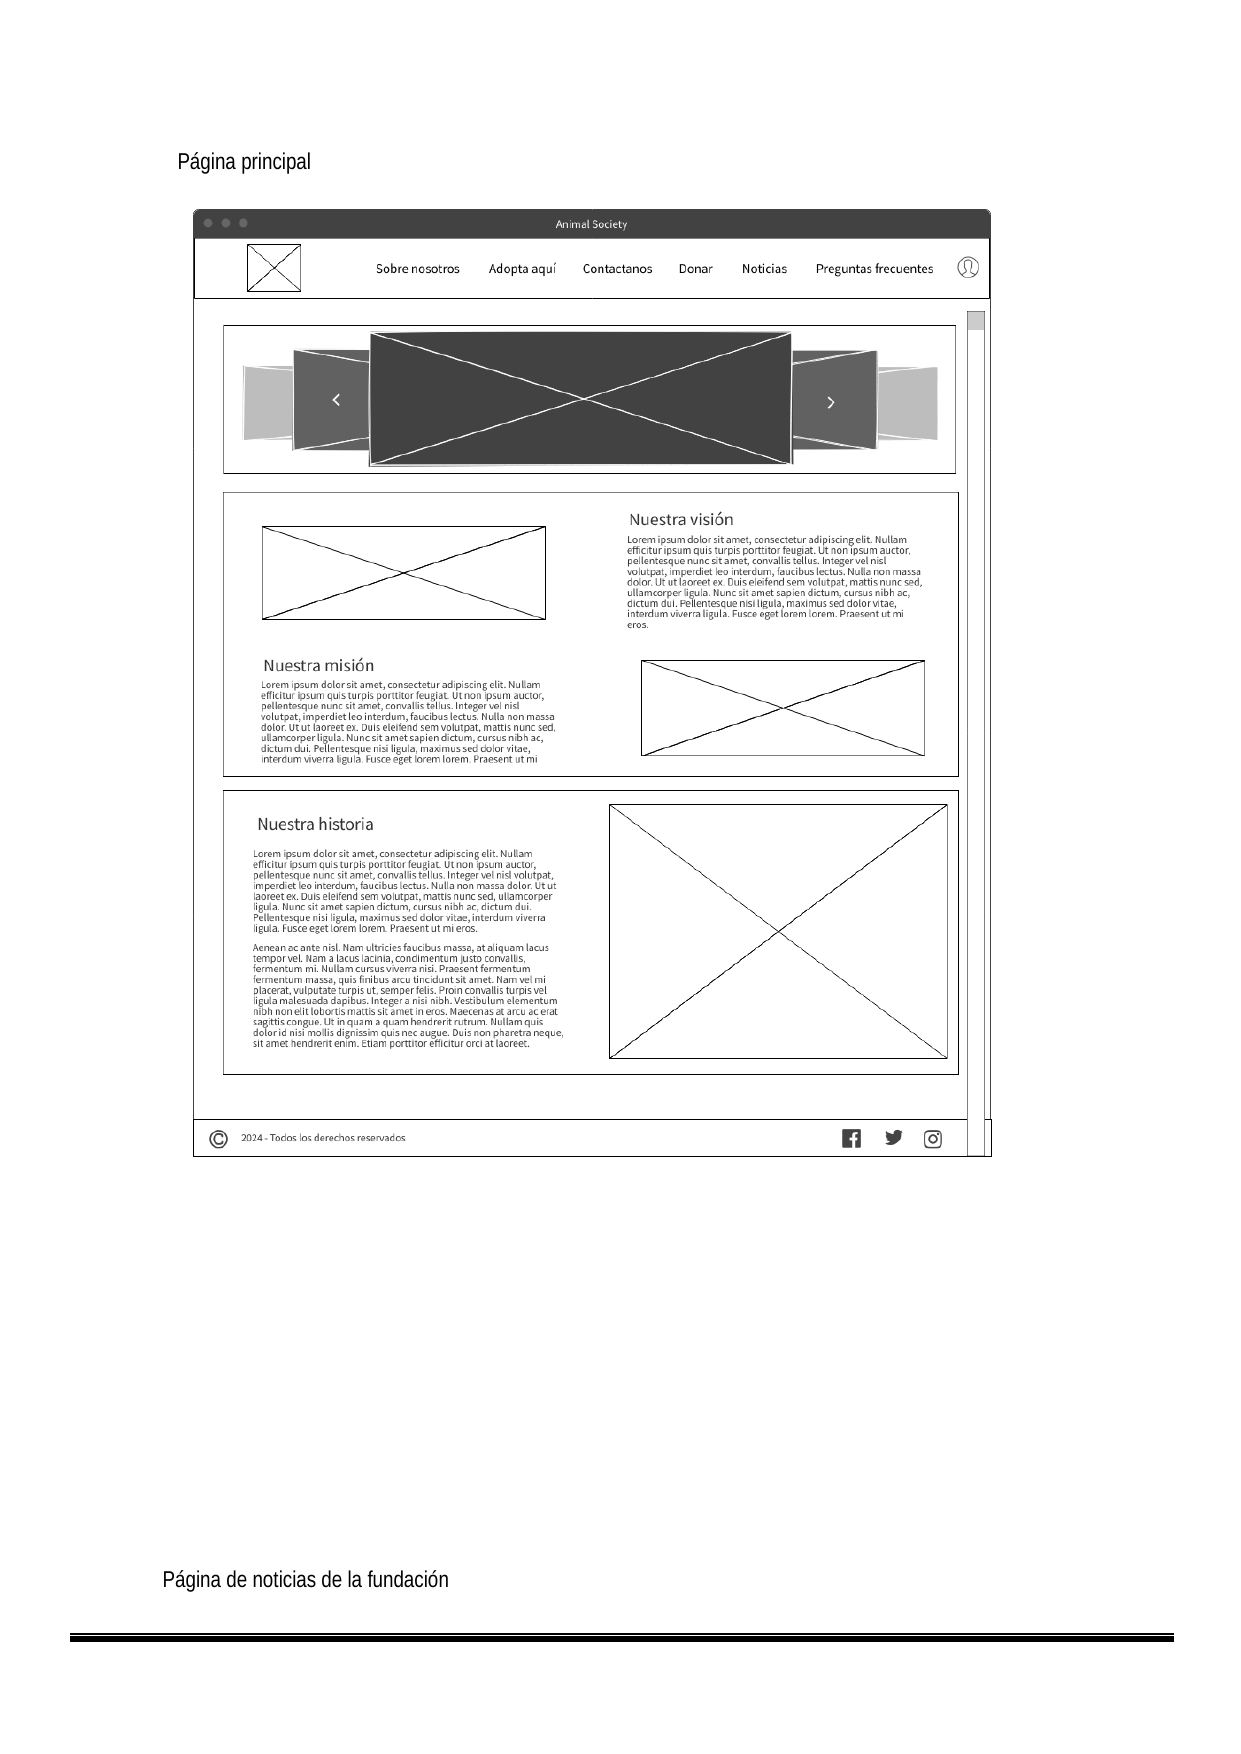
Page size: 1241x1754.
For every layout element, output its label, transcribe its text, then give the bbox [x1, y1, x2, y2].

text Página de noticias de la fundación [162, 1566, 1137, 1592]
picture [162, 200, 1008, 1171]
text Página principal [177, 148, 1137, 174]
